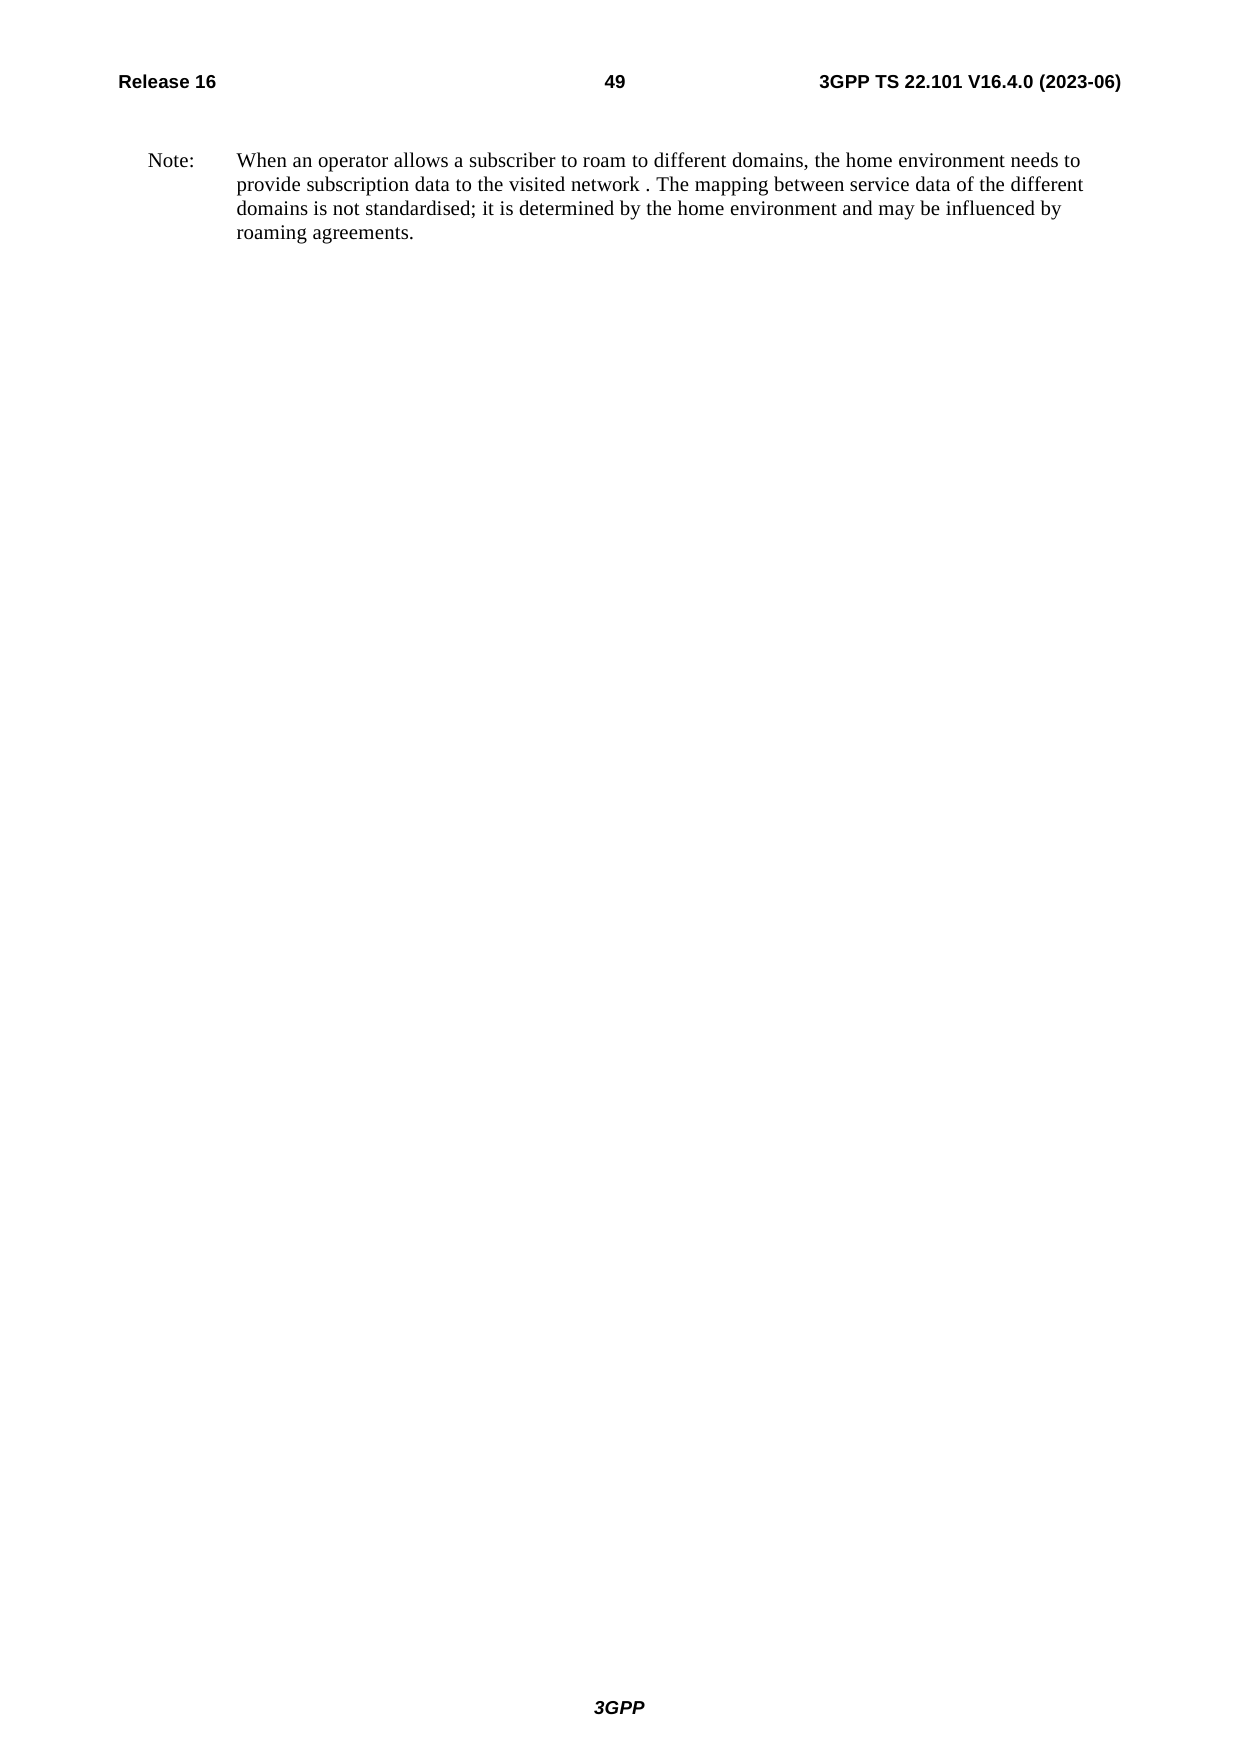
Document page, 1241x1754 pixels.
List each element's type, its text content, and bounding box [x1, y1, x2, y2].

text Note: When an operator allows a subscriber to roam to different domains, the home environment needs to provide subscription data to the visited network . The mapping between service data of the different domains is not standardised; it is determined by the home environment and may be influenced by roaming agreements. [148, 148, 1122, 244]
